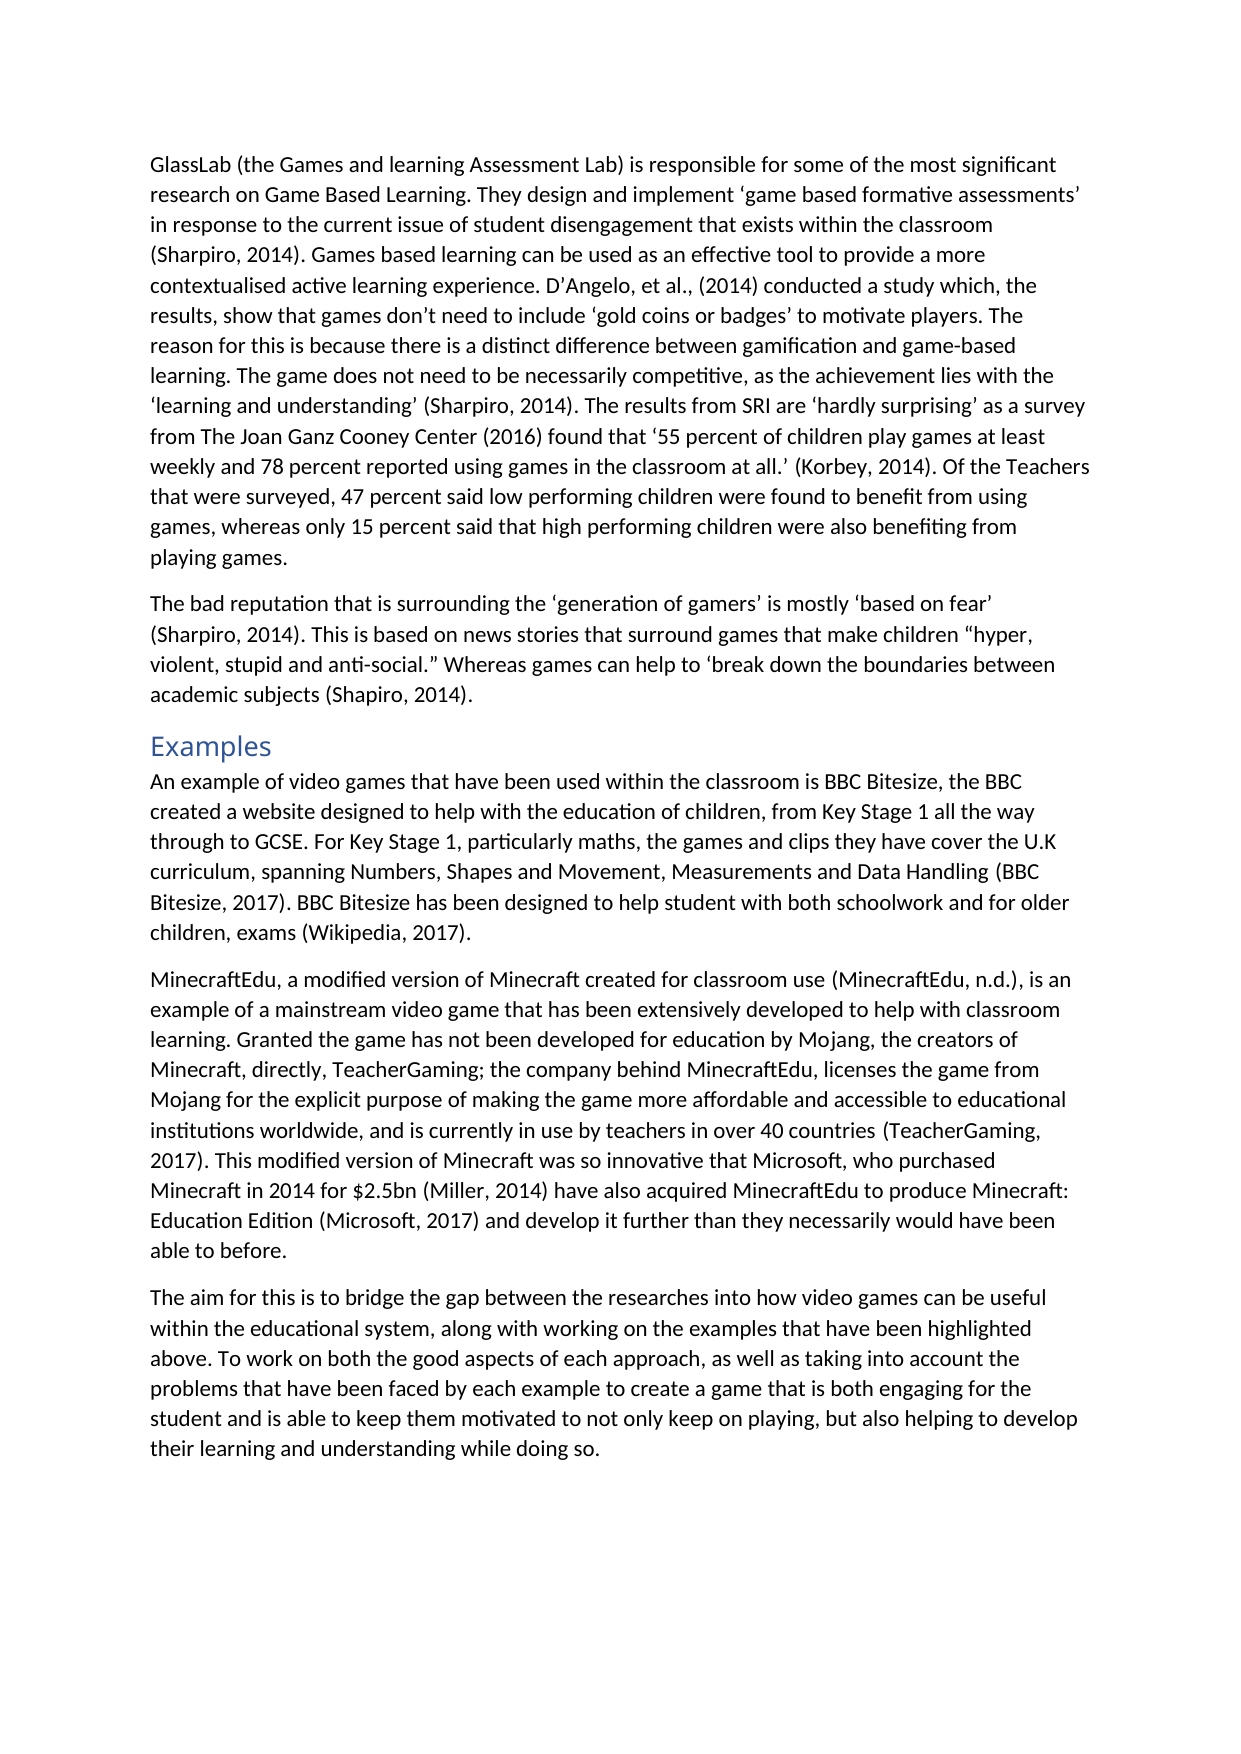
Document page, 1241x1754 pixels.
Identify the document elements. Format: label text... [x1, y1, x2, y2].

subtitle Examples [150, 727, 1090, 764]
text The aim for this is to bridge the gap between the researches into how video games can be useful within the educational system, along with working on the examples that have been highlighted above. To work on both the good aspects of each approach, as well as taking into account the problems that have been faced by each example to create a game that is both engaging for the student and is able to keep them motivated to not only keep on playing, but also helping to develop their learning and understanding while doing so. [150, 1283, 1090, 1463]
text An example of video games that have been used within the classroom is BBC Bitesize, the BBC created a website designed to help with the education of children, from Key Stage 1 all the way through to GCSE. For Key Stage 1, particularly maths, the games and clips they have cover the U.K curriculum, spanning Numbers, Shapes and Movement, Measurements and Data Handling . BBC Bitesize has been designed to help student with both schoolwork and for older children, exams . [150, 767, 1090, 946]
text MinecraftEdu, a modified version of Minecraft created for classroom use , is an example of a mainstream video game that has been extensively developed to help with classroom learning. Granted the game has not been developed for education by Mojang, the creators of Minecraft, directly, TeacherGaming; the company behind MinecraftEdu, licenses the game from Mojang for the explicit purpose of making the game more affordable and accessible to educational institutions worldwide, and is currently in use by teachers in over 40 countries. This modified version of Minecraft was so innovative that Microsoft, who purchased Minecraft in 2014 for $2.5bn have also acquired MinecraftEdu to produce Minecraft: Education Edition and develop it further than they necessarily would have been able to before. [150, 965, 1090, 1265]
text GlassLab (the Games and learning Assessment Lab) is responsible for some of the most significant research on Game Based Learning. They design and implement ‘game based formative assessments’ in response to the current issue of student disengagement that exists within the classroom . Games based learning can be used as an effective tool to provide a more contextualised active learning experience. D’Angelo, et al., (2014) conducted a study which, the results, show that games don’t need to include ‘gold coins or badges’ to motivate players. The reason for this is because there is a distinct difference between gamification and game-based learning. The game does not need to be necessarily competitive, as the achievement lies with the ‘learning and understanding’ . The results from SRI are ‘hardly surprising’ as a survey from The Joan Ganz Cooney Center (2016) found that ‘55 percent of children play games at least weekly and 78 percent reported using games in the classroom at all.’ . Of the Teachers that were surveyed, 47 percent said low performing children were found to benefit from using games, whereas only 15 percent said that high performing children were also benefiting from playing games. [150, 150, 1090, 571]
text The bad reputation that is surrounding the ‘generation of gamers’ is mostly ‘based on fear’ . This is based on news stories that surround games that make children “hyper, violent, stupid and anti-social.” Whereas games can help to ‘break down the boundaries between academic subjects . [150, 589, 1090, 708]
